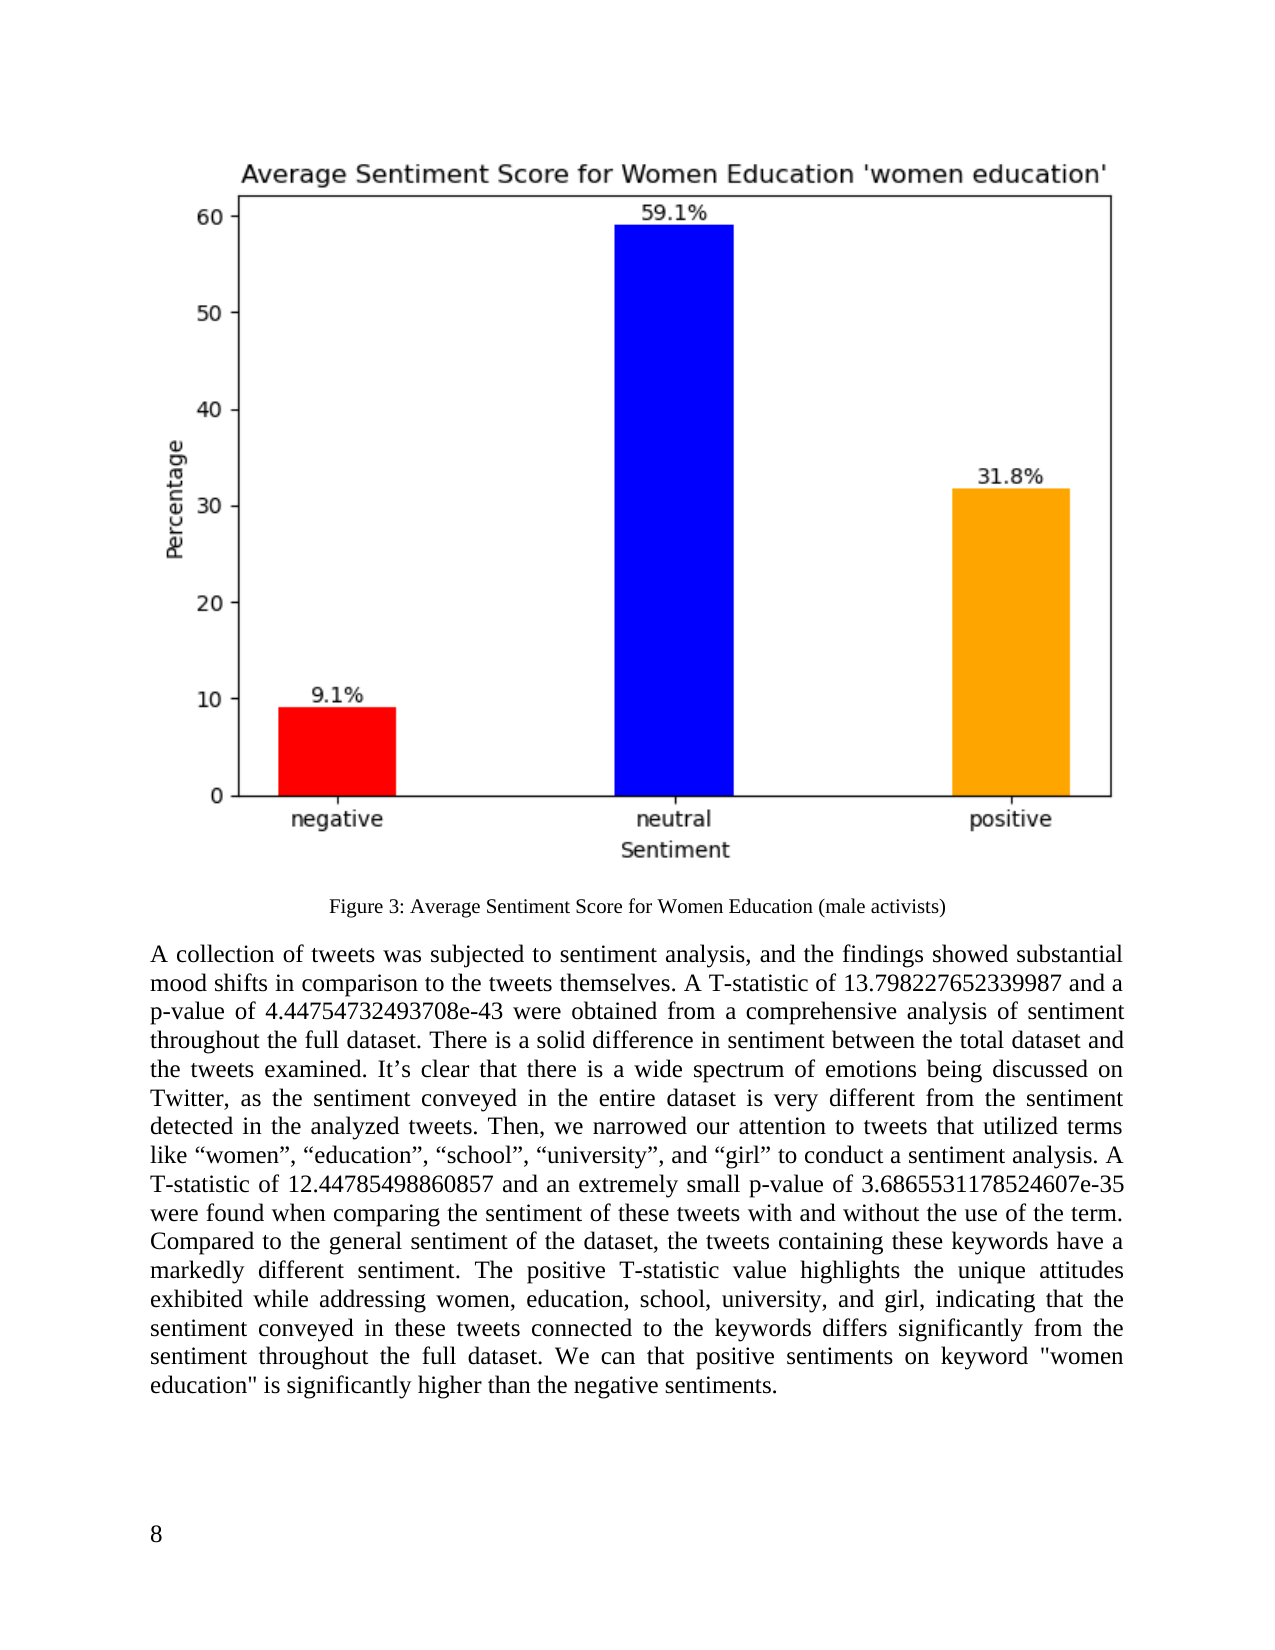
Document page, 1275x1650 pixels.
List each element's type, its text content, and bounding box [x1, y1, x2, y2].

text A collection of tweets was subjected to sentiment analysis, and the findings showed substantial mood shifts in comparison to the tweets themselves. A T-statistic of 13.798227652339987 and a p-value of 4.44754732493708e-43 were obtained from a comprehensive analysis of sentiment throughout the full dataset. There is a solid difference in sentiment between the total dataset and the tweets examined. It’s clear that there is a wide spectrum of emotions being discussed on Twitter, as the sentiment conveyed in the entire dataset is very different from the sentiment detected in the analyzed tweets. Then, we narrowed our attention to tweets that utilized terms like “women”, “education”, “school”, “university”, and “girl” to conduct a sentiment analysis. A T-statistic of 12.44785498860857 and an extremely small p-value of 3.6865531178524607e-35 were found when comparing the sentiment of these tweets with and without the use of the term. Compared to the general sentiment of the dataset, the tweets containing these keywords have a markedly different sentiment. The positive T-statistic value highlights the unique attitudes exhibited while addressing women, education, school, university, and girl, indicating that the sentiment conveyed in these tweets connected to the keywords differs significantly from the sentiment throughout the full dataset. We can that positive sentiments on keyword "women education" is significantly higher than the negative sentiments. [150, 939, 1125, 1399]
text Figure 3: Average Sentiment Score for Women Education (male activists) [150, 894, 1125, 918]
picture [150, 150, 1125, 878]
